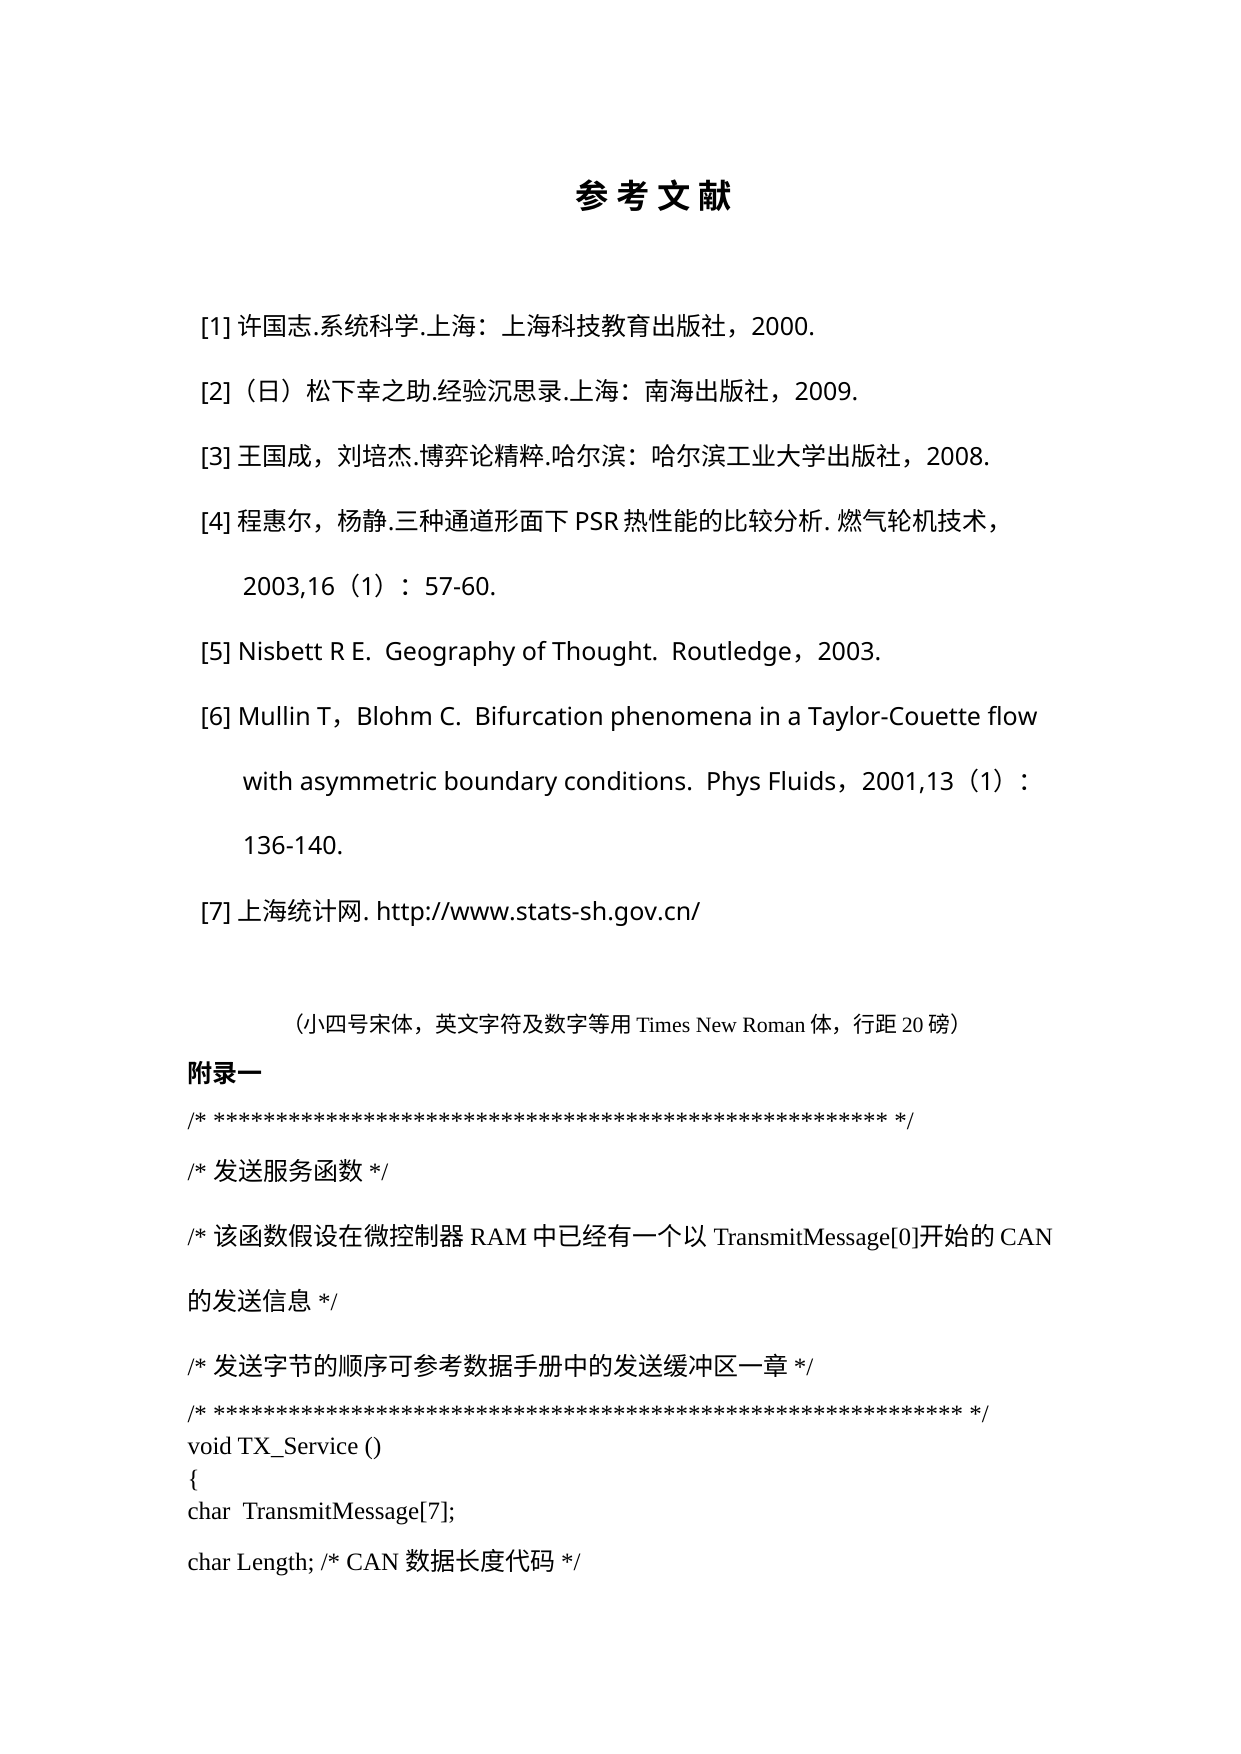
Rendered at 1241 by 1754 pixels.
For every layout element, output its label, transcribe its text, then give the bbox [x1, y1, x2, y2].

text { [187, 1462, 1053, 1494]
text /* 发送字节的顺序可参考数据手册中的发送缓冲区一章 */ [187, 1332, 1053, 1397]
text [5] Nisbett R E. Geography of Thought. Routledge，2003. [200, 617, 1053, 682]
text 附录一 [187, 1039, 1053, 1104]
text /* 该函数假设在微控制器RAM中已经有一个以TransmitMessage[0]开始的CAN的发送信息 */ [187, 1202, 1053, 1332]
text /* ****************************************************** */ [187, 1104, 1053, 1137]
text char Length; /* CAN 数据长度代码 */ [187, 1527, 1053, 1592]
text [4] 程惠尔，杨静.三种通道形面下PSR热性能的比较分析. 燃气轮机技术，2003,16（1）：57-60. [200, 487, 1053, 617]
text [2]（日）松下幸之助.经验沉思录.上海：南海出版社，2009. [200, 357, 1053, 422]
text /* 发送服务函数 */ [187, 1137, 1053, 1202]
text void TX_Service () [187, 1429, 1053, 1462]
text char TransmitMessage[7]; [187, 1494, 1053, 1527]
text （小四号宋体，英文字符及数字等用Times New Roman体，行距20磅） [200, 1007, 1053, 1039]
text [1] 许国志.系统科学.上海：上海科技教育出版社，2000. [200, 292, 1053, 357]
text 参 考 文 献 [187, 162, 1053, 227]
text [6] Mullin T，Blohm C. Bifurcation phenomena in a Taylor-Couette flow with asymmetric boundary conditions. Phys Fluids，2001,13（1）：136-140. [200, 682, 1053, 877]
text [3] 王国成，刘培杰.博弈论精粹.哈尔滨：哈尔滨工业大学出版社，2008. [200, 422, 1053, 487]
text [7] 上海统计网. http://www.stats-sh.gov.cn/ [200, 877, 1053, 942]
text /* ************************************************************ */ [187, 1397, 1053, 1429]
